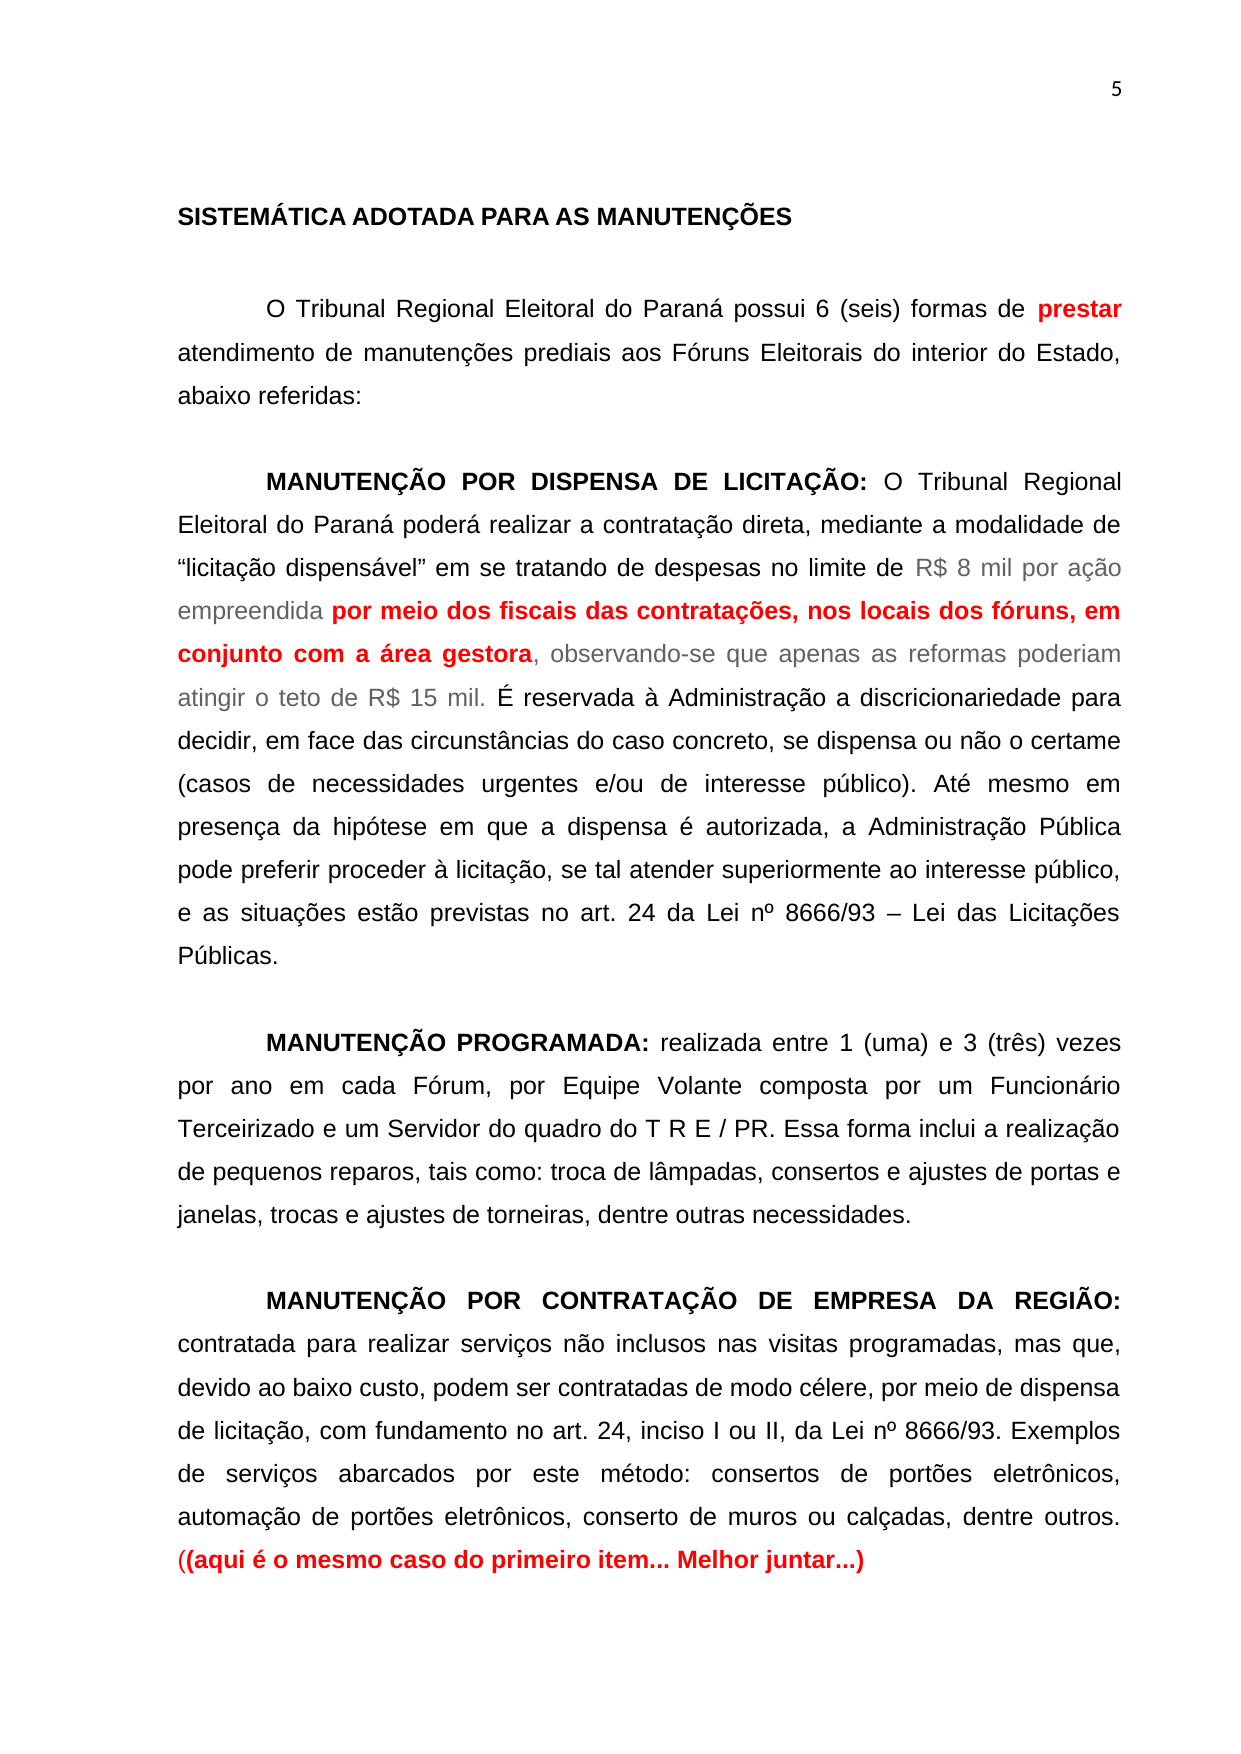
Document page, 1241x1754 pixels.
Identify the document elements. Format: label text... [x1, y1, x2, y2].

text MANUTENÇÃO POR CONTRATAÇÃO DE EMPRESA DA REGIÃO: contratada para realizar serviços não inclusos nas visitas programadas, mas que, devido ao baixo custo, podem ser contratadas de modo célere, por meio de dispensa de licitação, com fundamento no art. 24, inciso I ou II, da Lei nº 8666/93. Exemplos de serviços abarcados por este método: consertos de portões eletrônicos, automação de portões eletrônicos, conserto de muros ou calçadas, dentre outros. ((aqui é o mesmo caso do primeiro item... Melhor juntar...) [177, 1286, 1122, 1574]
text MANUTENÇÃO POR DISPENSA DE LICITAÇÃO: O Tribunal Regional Eleitoral do Paraná poderá realizar a contratação direta, mediante a modalidade de “licitação dispensável” em se tratando de despesas no limite de R$ 8 mil por ação empreendida por meio dos fiscais das contratações, nos locais dos fóruns, em conjunto com a área gestora, observando-se que apenas as reformas poderiam atingir o teto de R$ 15 mil. É reservada à Administração a discricionariedade para decidir, em face das circunstâncias do caso concreto, se dispensa ou não o certame (casos de necessidades urgentes e/ou de interesse público). Até mesmo em presença da hipótese em que a dispensa é autorizada, a Administração Pública pode preferir proceder à licitação, se tal atender superiormente ao interesse público, e as situações estão previstas no art. 24 da Lei nº 8666/93 – Lei das Licitações Públicas. [177, 467, 1122, 970]
text MANUTENÇÃO PROGRAMADA: realizada entre 1 (uma) e 3 (três) vezes por ano , por Equipe Volante composta por um Funcionário Terceirizado e um Servidor do quadro do T R E / PR. Essa forma inclui a realização de pequenos reparos, tais como: troca de lâmpadas, consertos e ajustes de portas e janelas, trocas e ajustes de torneiras, dentre outras necessidades. [177, 1028, 1122, 1229]
subtitle SISTEMÁTICA ADOTADA PARA AS MANUTENÇÕES [177, 202, 1122, 231]
text O Tribunal Regional Eleitoral do Paraná possui 6 (seis) formas de prestar atendimento de manutenções prediais aos Fóruns Eleitorais do interior do Estado, abaixo referidas: [177, 294, 1122, 409]
